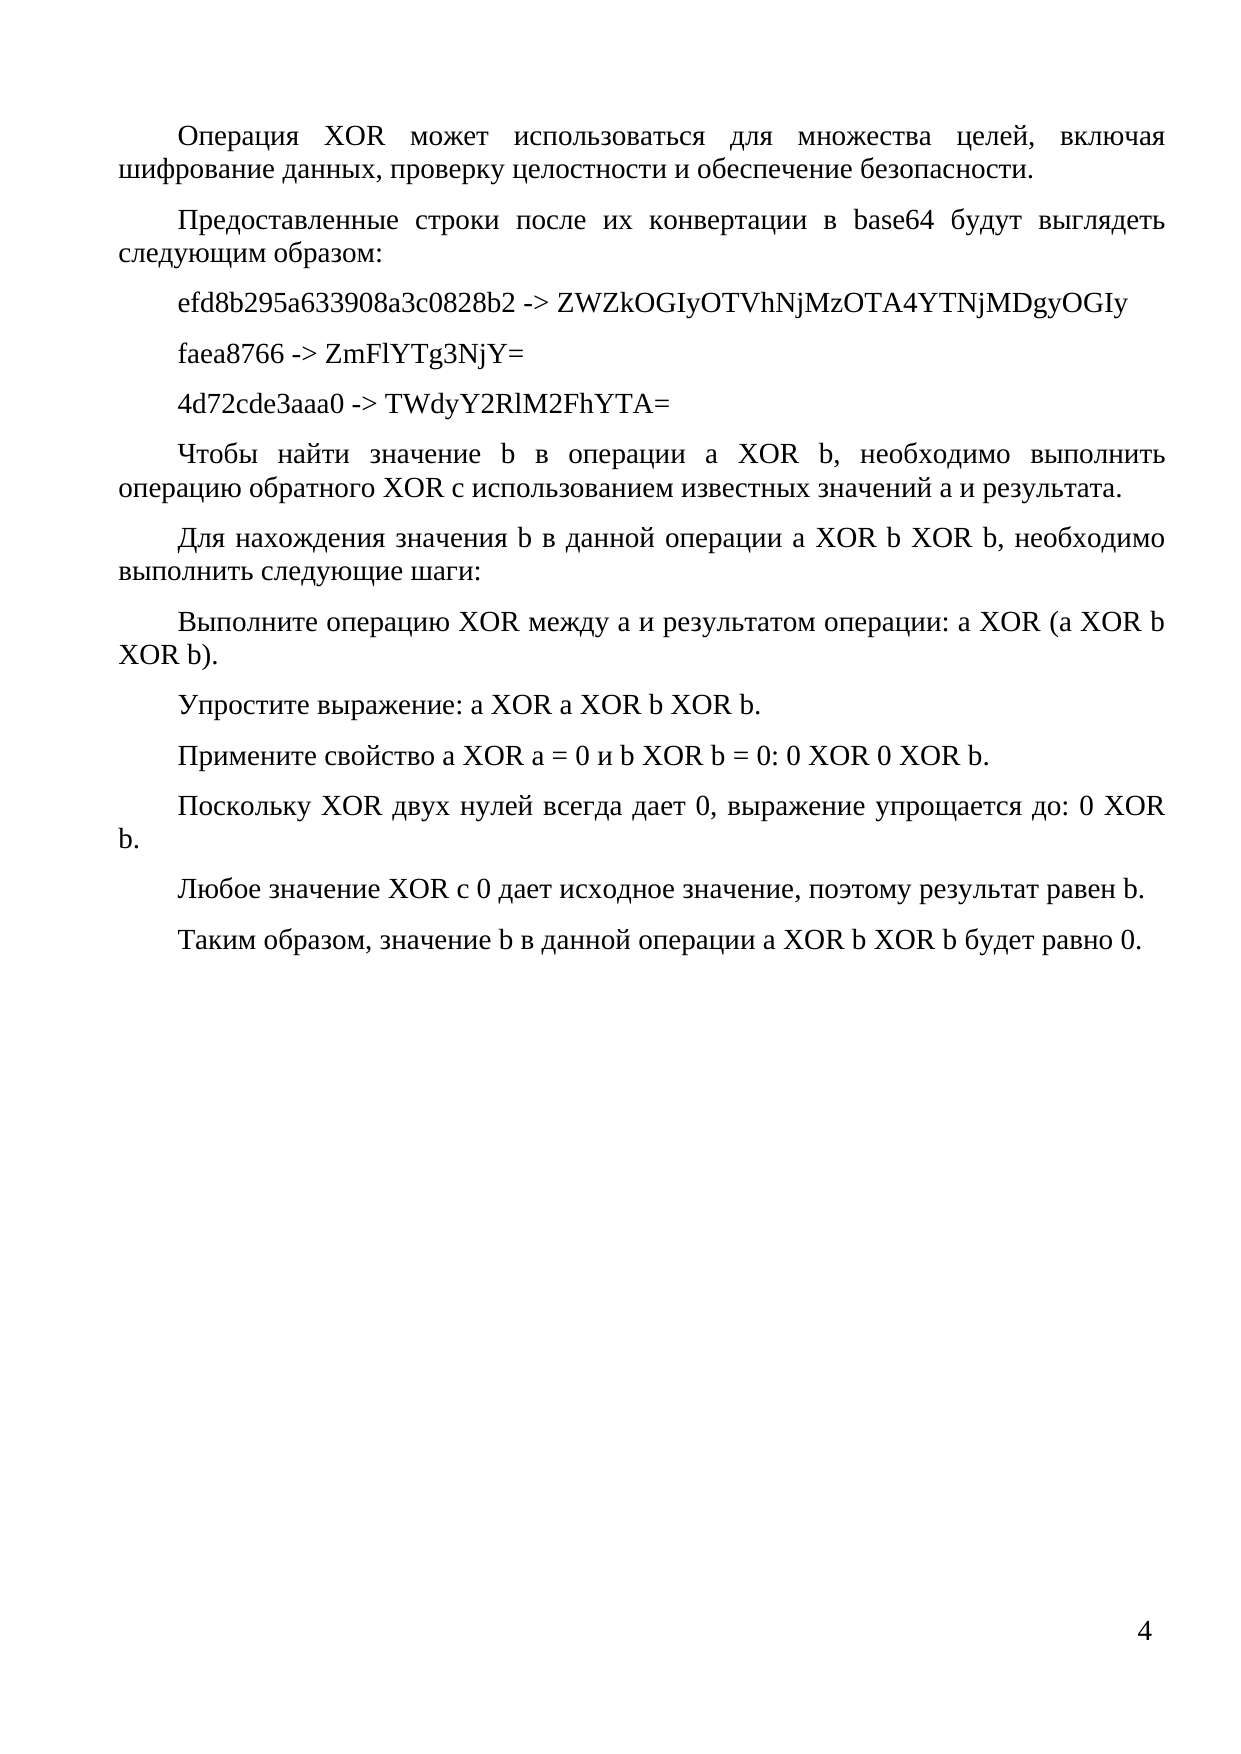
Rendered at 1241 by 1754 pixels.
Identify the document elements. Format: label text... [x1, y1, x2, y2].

text Операция XOR может использоваться для множества целей, включая шифрование данных, проверку целостности и обеспечение безопасности. [118, 118, 1167, 185]
text Поскольку XOR двух нулей всегда дает 0, выражение упрощается до: 0 XOR b. [118, 788, 1167, 855]
text Предоставленные строки после их конвертации в base64 будут выглядеть следующим образом: [118, 202, 1167, 269]
text faea8766 -> ZmFlYTg3NjY= [118, 336, 1167, 369]
text Таким образом, значение b в данной операции a XOR b XOR b будет равно 0. [118, 922, 1167, 955]
text Чтобы найти значение b в операции a XOR b, необходимо выполнить операцию обратного XOR с использованием известных значений a и результата. [118, 436, 1167, 503]
text 4d72cde3aaa0 -> TWdyY2RlM2FhYTA= [118, 386, 1167, 419]
text Для нахождения значения b в данной операции a XOR b XOR b, необходимо выполнить следующие шаги: [118, 520, 1167, 587]
text Любое значение XOR с 0 дает исходное значение, поэтому результат равен b. [118, 872, 1167, 905]
text Выполните операцию XOR между a и результатом операции: a XOR (a XOR b XOR b). [118, 604, 1167, 671]
text Примените свойство a XOR a = 0 и b XOR b = 0: 0 XOR 0 XOR b. [118, 738, 1167, 771]
text Упростите выражение: a XOR a XOR b XOR b. [118, 687, 1167, 721]
text efd8b295a633908a3c0828b2 -> ZWZkOGIyOTVhNjMzOTA4YTNjMDgyOGIy [118, 286, 1167, 319]
